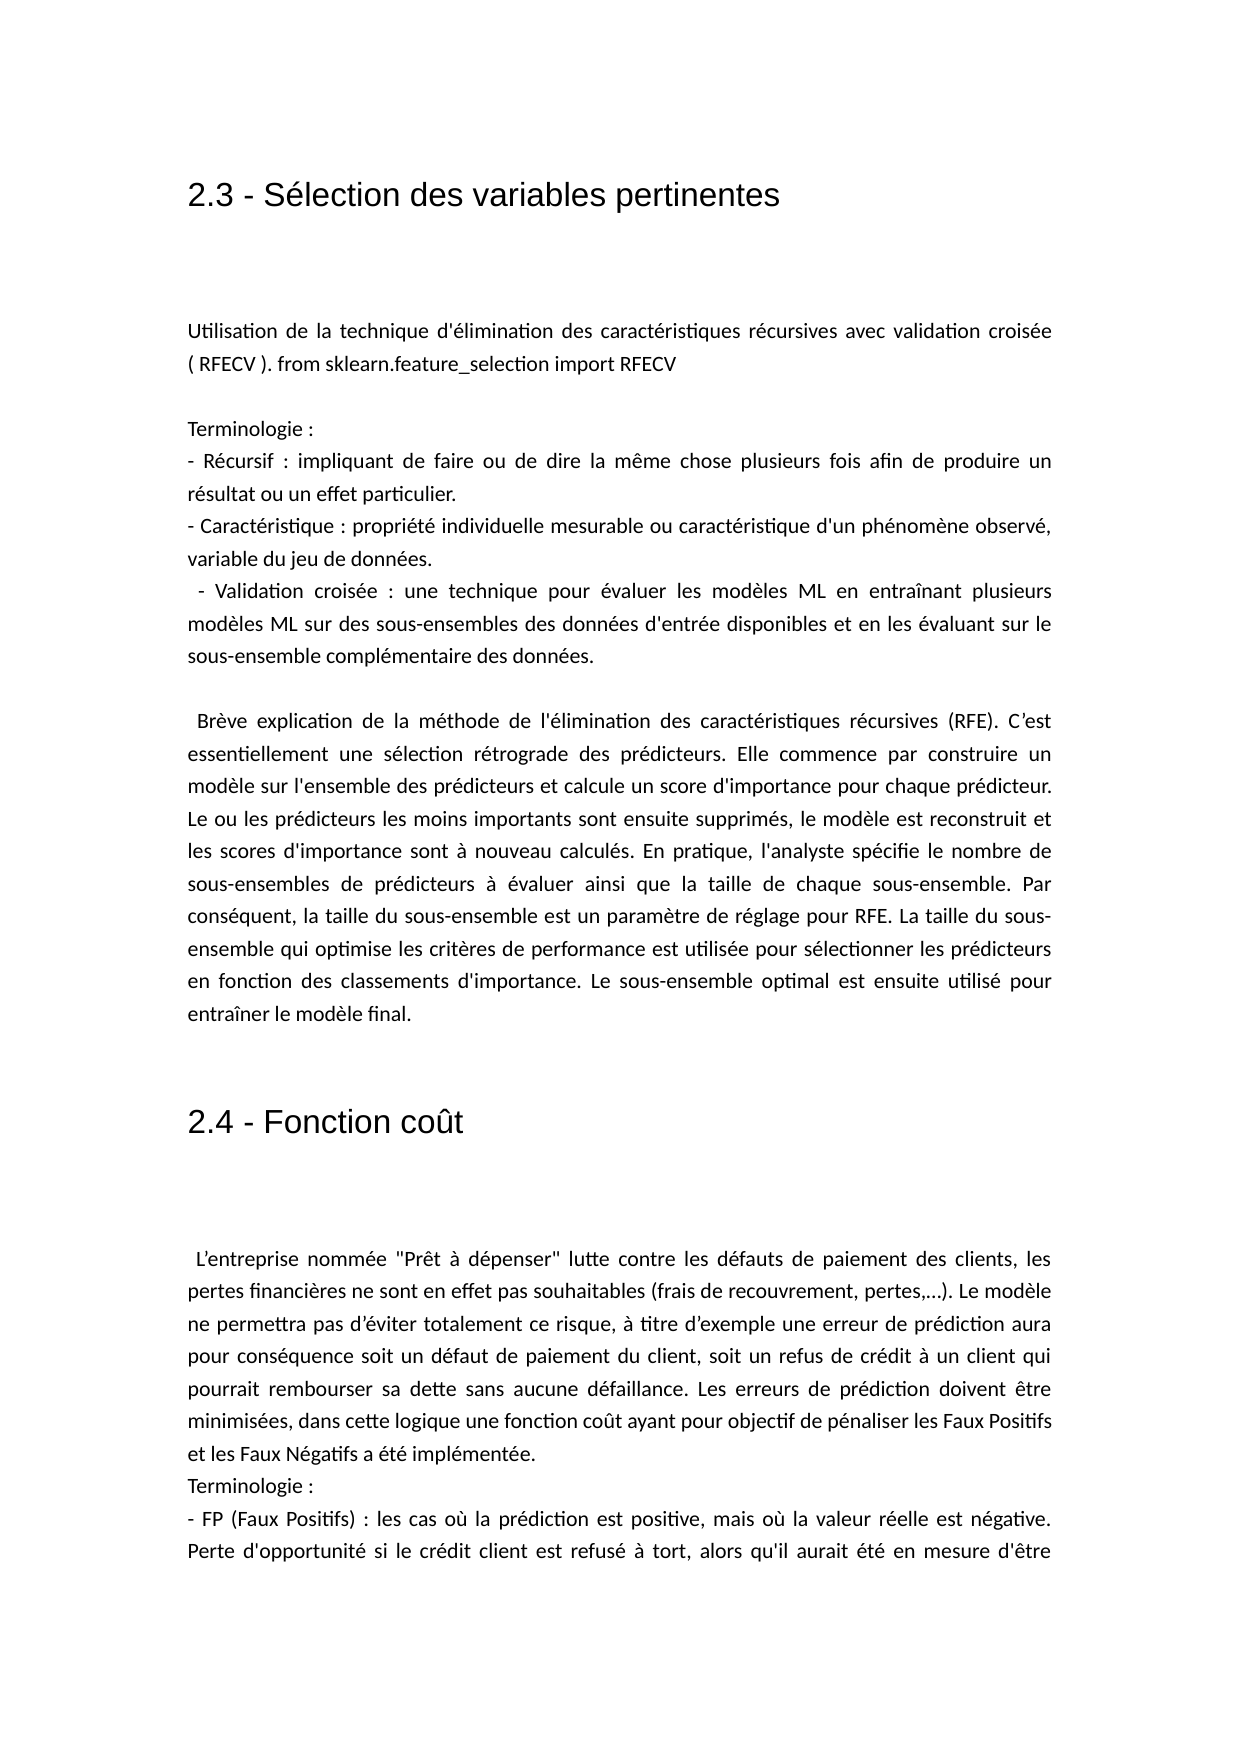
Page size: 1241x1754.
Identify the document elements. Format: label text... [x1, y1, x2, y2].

text - Caractéristique : propriété individuelle mesurable ou caractéristique d'un phénomène observé, variable du jeu de données. [187, 509, 1053, 574]
text L’entreprise nommée "Prêt à dépenser" lutte contre les défauts de paiement des clients, les pertes financières ne sont en effet pas souhaitables (frais de recouvrement, pertes,…). Le modèle ne permettra pas d’éviter totalement ce risque, à titre d’exemple une erreur de prédiction aura pour conséquence soit un défaut de paiement du client, soit un refus de crédit à un client qui pourrait rembourser sa dette sans aucune défaillance. Les erreurs de prédiction doivent être minimisées, dans cette logique une fonction coût ayant pour objectif de pénaliser les Faux Positifs et les Faux Négatifs a été implémentée. [187, 1242, 1053, 1469]
text - Récursif : impliquant de faire ou de dire la même chose plusieurs fois afin de produire un résultat ou un effet particulier. [187, 444, 1053, 509]
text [187, 1502, 1053, 1567]
text Terminologie : [187, 1469, 1053, 1502]
text Brève explication de la méthode de l'élimination des caractéristiques récursives (RFE). C’est essentiellement une sélection rétrograde des prédicteurs. Elle commence par construire un modèle sur l'ensemble des prédicteurs et calcule un score d'importance pour chaque prédicteur. Le ou les prédicteurs les moins importants sont ensuite supprimés, le modèle est reconstruit et les scores d'importance sont à nouveau calculés. En pratique, l'analyste spécifie le nombre de sous-ensembles de prédicteurs à évaluer ainsi que la taille de chaque sous-ensemble. Par conséquent, la taille du sous-ensemble est un paramètre de réglage pour RFE. La taille du sous-ensemble qui optimise les critères de performance est utilisée pour sélectionner les prédicteurs en fonction des classements d'importance. Le sous-ensemble optimal est ensuite utilisé pour entraîner le modèle final. [187, 704, 1053, 1029]
text Utilisation de la technique d'élimination des caractéristiques récursives avec validation croisée ( RFECV ). from sklearn.feature_selection import RFECV [187, 314, 1053, 379]
subtitle 2.3 - Sélection des variables pertinentes [187, 162, 1053, 227]
text - Validation croisée : une technique pour évaluer les modèles ML en entraînant plusieurs modèles ML sur des sous-ensembles des données d'entrée disponibles et en les évaluant sur le sous-ensemble complémentaire des données. [187, 574, 1053, 672]
subtitle 2.4 - Fonction coût [187, 1089, 1053, 1154]
text Terminologie : [187, 412, 1053, 444]
